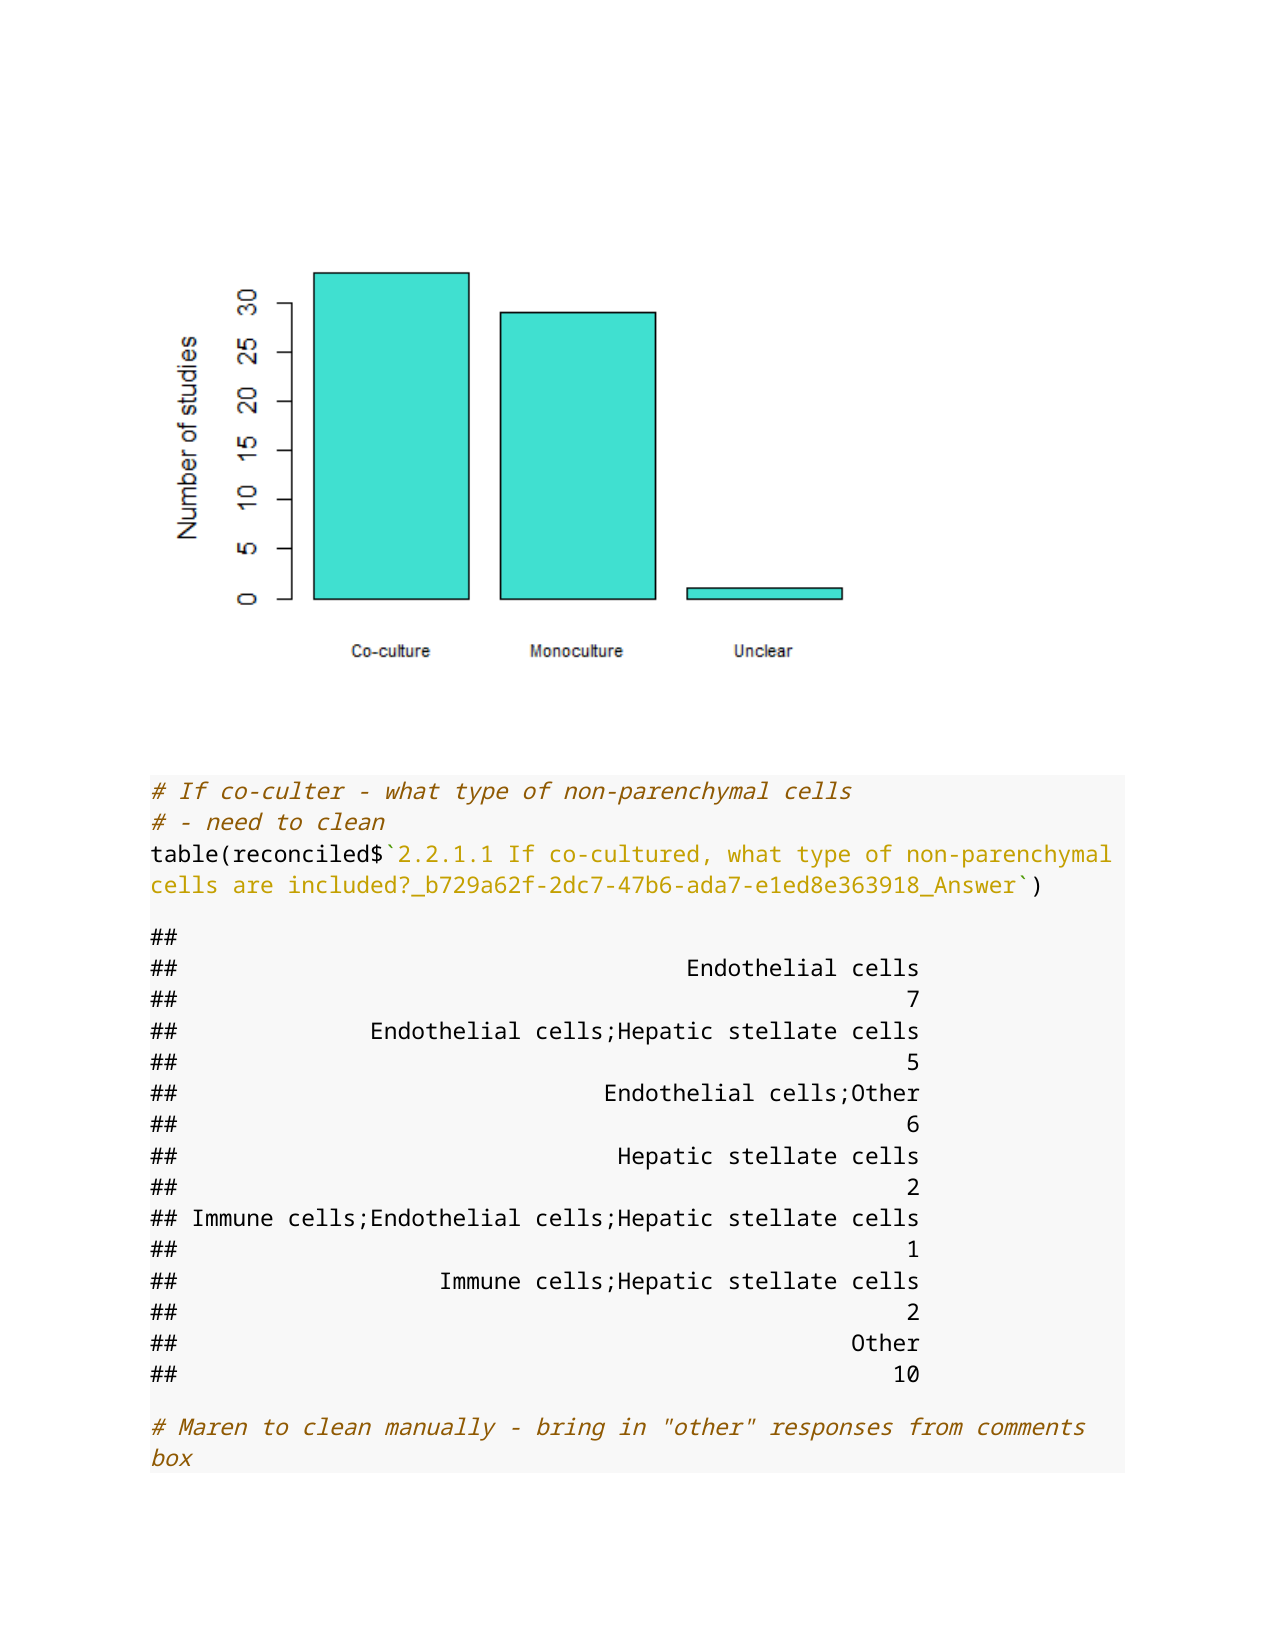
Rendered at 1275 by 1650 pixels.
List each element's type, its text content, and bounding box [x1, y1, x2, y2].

text ## ## Endothelial cells ## 7 ## Endothelial cells;Hepatic stellate cells ## 5 ## Endothelial cells;Other ## 6 ## Hepatic stellate cells ## 2 ## Immune cells;Endothelial cells;Hepatic stellate cells ## 1 ## Immune cells;Hepatic stellate cells ## 2 ## Other ## 10 [150, 921, 1125, 1390]
picture [168, 150, 927, 757]
text # If co-culter - what type of non-parenchymal cells # - need to clean table(reconciled$`2.2.1.1 If co-cultured, what type of non-parenchymal cells are included?_b729a62f-2dc7-47b6-ada7-e1ed8e363918_Answer`) [384, 775, 1125, 900]
